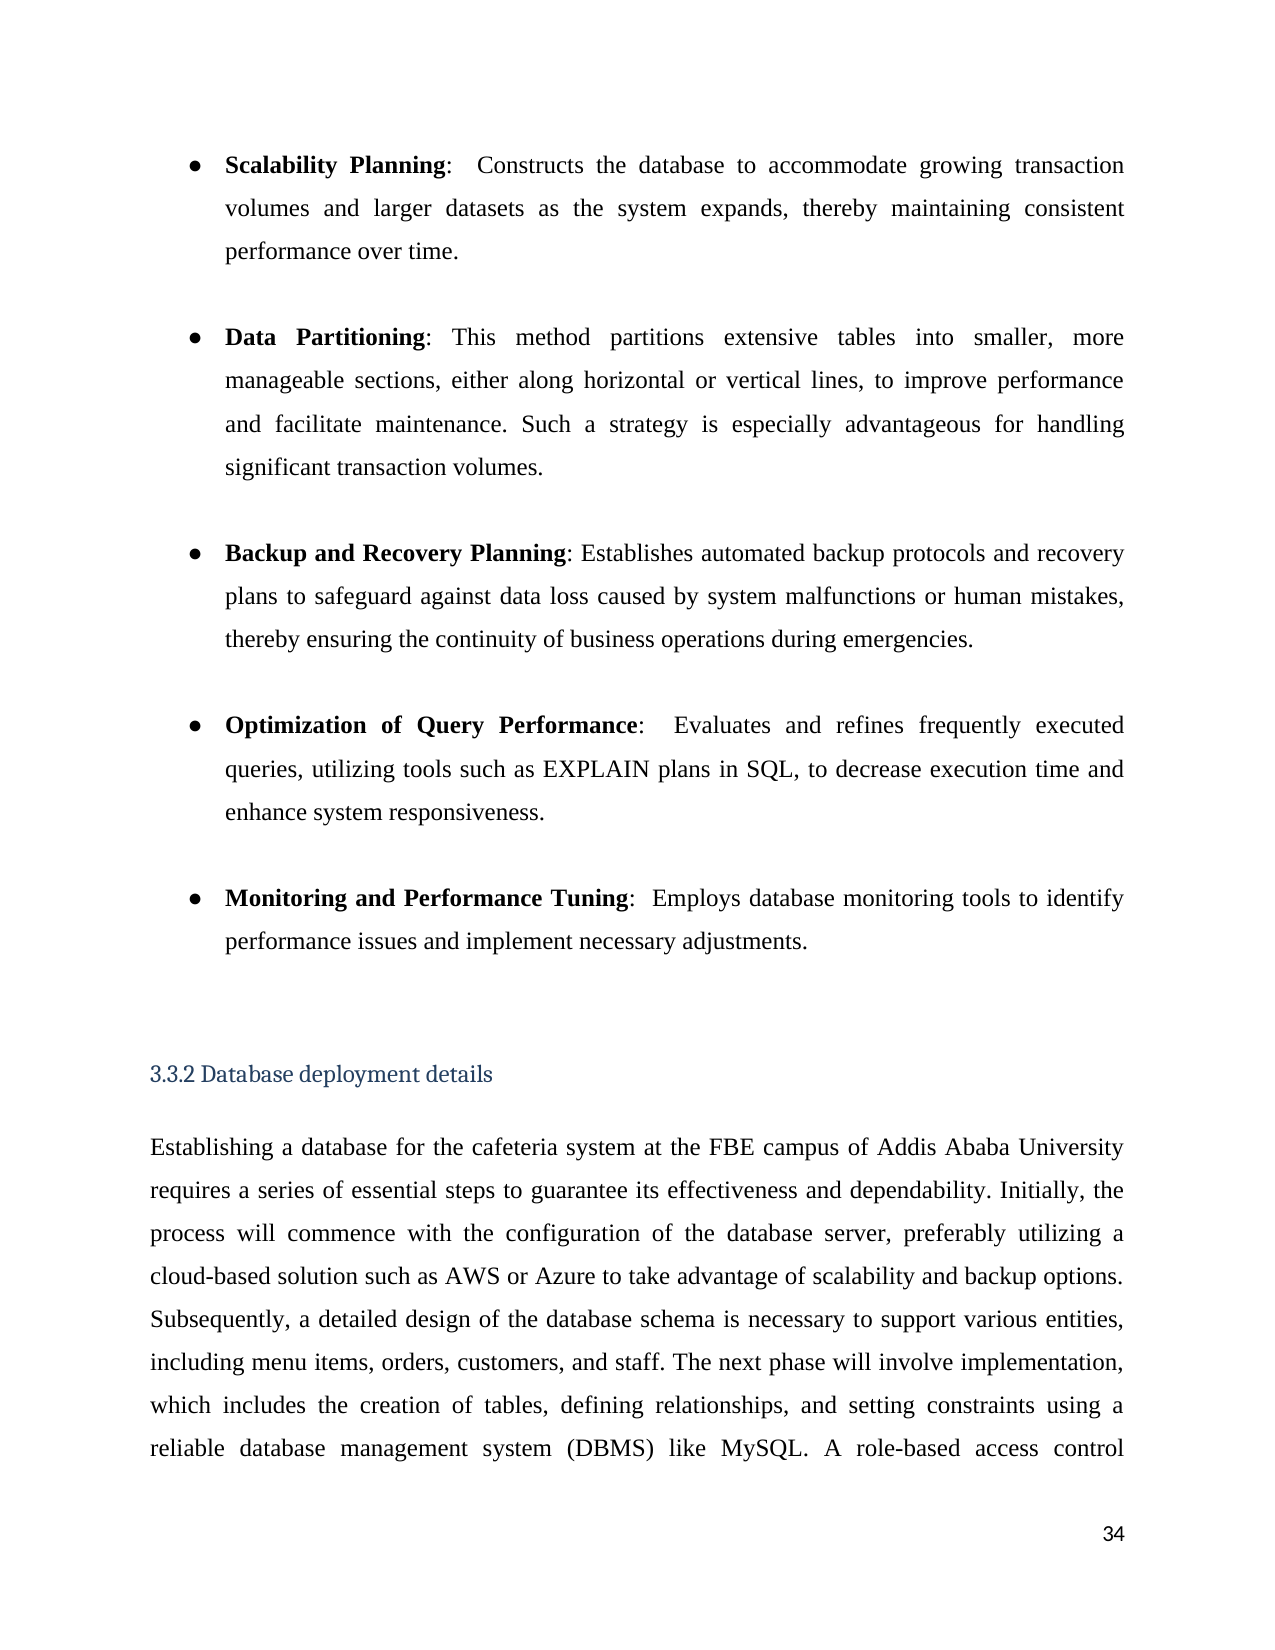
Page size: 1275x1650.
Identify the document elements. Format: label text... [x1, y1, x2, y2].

list Scalability Planning: Constructs the database to accommodate growing transaction volumes and larger datasets as the system expands, thereby maintaining consistent performance over time. [187, 150, 1125, 265]
list Data Partitioning: This method partitions extensive tables into smaller, more manageable sections, either along horizontal or vertical lines, to improve performance and facilitate maintenance. Such a strategy is especially advantageous for handling significant transaction volumes. [187, 322, 1125, 481]
list Backup and Recovery Planning: Establishes automated backup protocols and recovery plans to safeguard against data loss caused by system malfunctions or human mistakes, thereby ensuring the continuity of business operations during emergencies. [187, 538, 1125, 653]
list Monitoring and Performance Tuning: Employs database monitoring tools to identify performance issues and implement necessary adjustments. [187, 883, 1125, 955]
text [150, 1132, 1125, 1462]
subtitle 3.3.2 Database deployment details [150, 1060, 1125, 1088]
list Optimization of Query Performance: Evaluates and refines frequently executed queries, utilizing tools such as EXPLAIN plans in SQL, to decrease execution time and enhance system responsiveness. [187, 711, 1125, 826]
